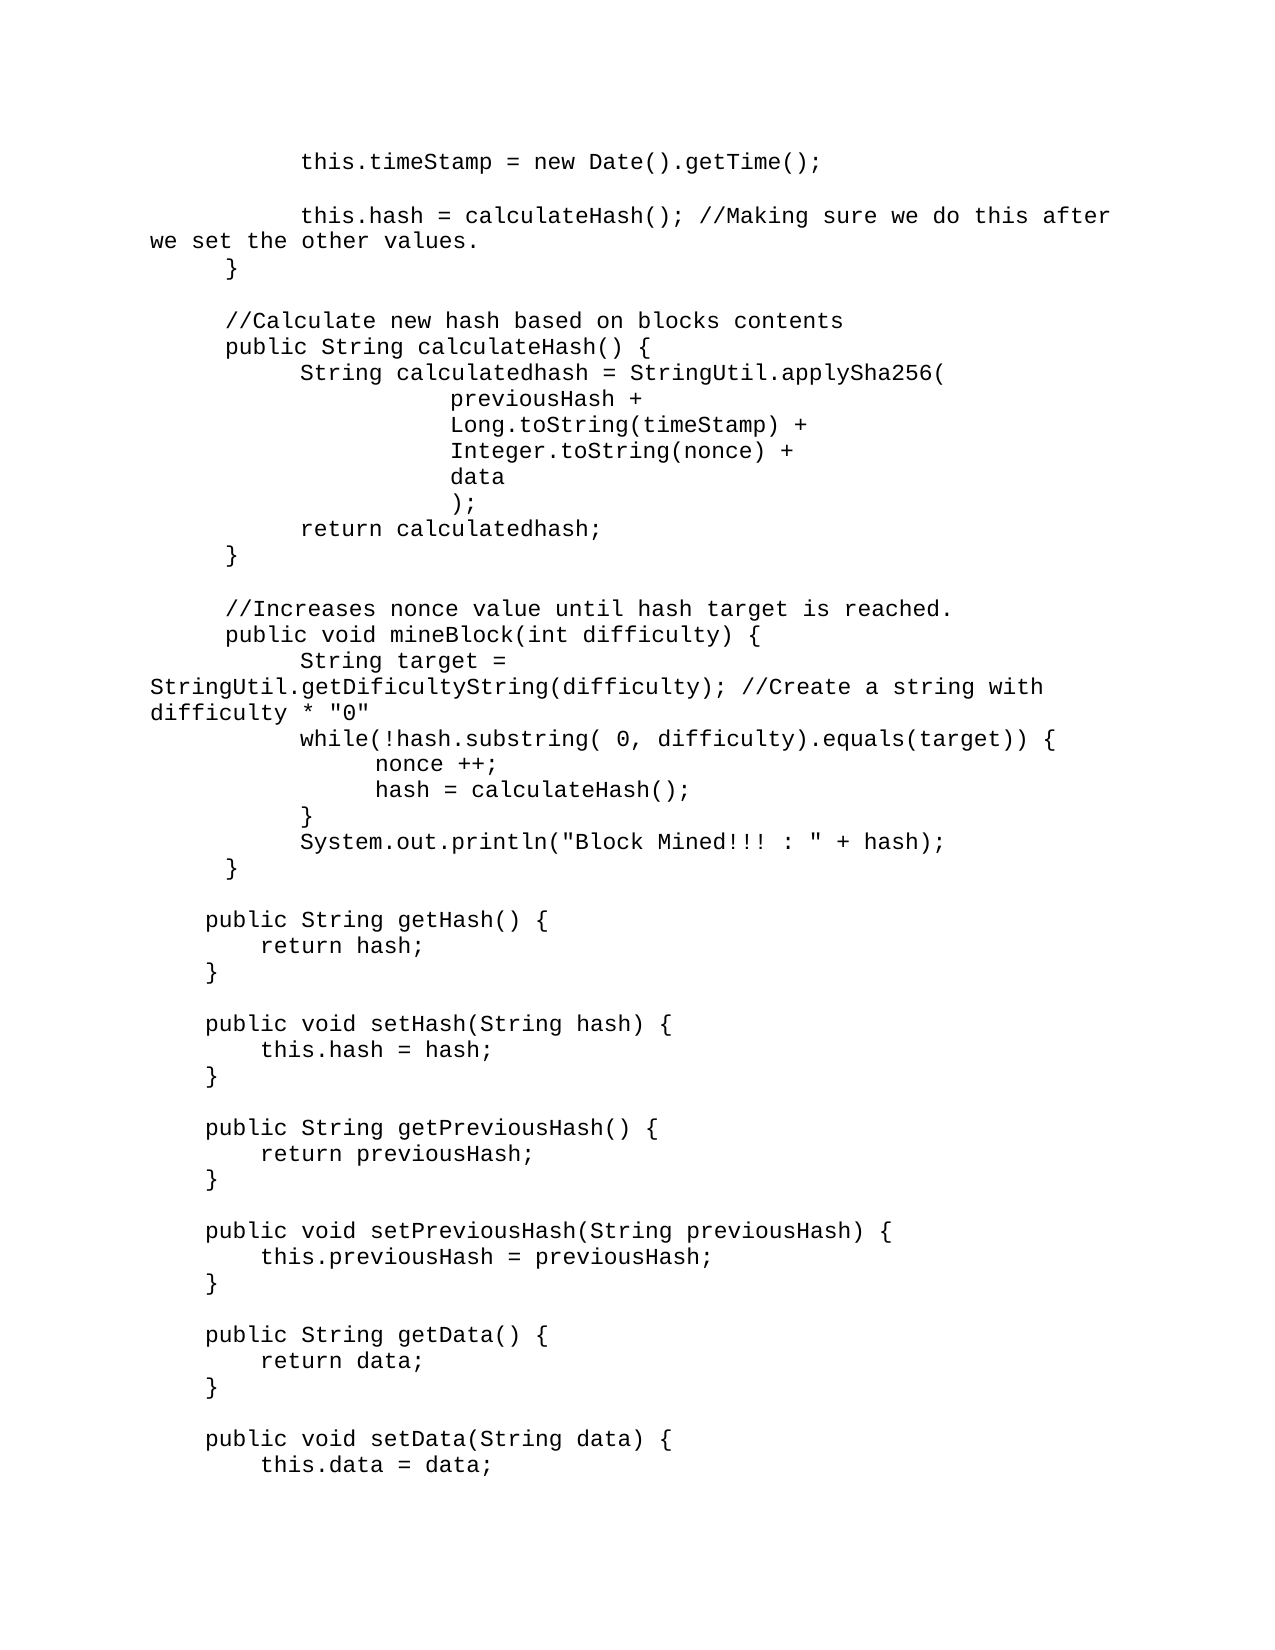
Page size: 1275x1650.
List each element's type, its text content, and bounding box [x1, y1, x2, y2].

text String calculatedhash = StringUtil.applySha256( [150, 362, 1125, 388]
text previousHash + [150, 388, 1125, 413]
text Integer.toString(nonce) + [150, 439, 1125, 465]
text } [150, 1064, 1125, 1090]
text //Increases nonce value until hash target is reached. [150, 597, 1125, 623]
text this.data = data; [150, 1453, 1125, 1479]
text this.hash = hash; [150, 1038, 1125, 1064]
text public String calculateHash() { [150, 336, 1125, 362]
text } [150, 1375, 1125, 1401]
text Long.toString(timeStamp) + [150, 413, 1125, 439]
text } [150, 857, 1125, 882]
text public void mineBlock(int difficulty) { [150, 623, 1125, 649]
text System.out.println("Block Mined!!! : " + hash); [150, 831, 1125, 857]
text hash = calculateHash(); [150, 779, 1125, 805]
text return data; [150, 1349, 1125, 1375]
text } [150, 1272, 1125, 1297]
text public String getPreviousHash() { [150, 1116, 1125, 1142]
text //Calculate new hash based on blocks contents [150, 310, 1125, 336]
text String target = StringUtil.getDificultyString(difficulty); //Create a string with difficulty * "0" [150, 649, 1125, 727]
text public String getHash() { [150, 908, 1125, 934]
text this.hash = calculateHash(); //Making sure we do this after we set the other values. [150, 204, 1125, 256]
text } [150, 960, 1125, 986]
text nonce ++; [150, 753, 1125, 779]
text public void setData(String data) { [150, 1427, 1125, 1453]
text } [150, 256, 1125, 282]
text ); [150, 491, 1125, 517]
text public void setPreviousHash(String previousHash) { [150, 1220, 1125, 1246]
text while(!hash.substring( 0, difficulty).equals(target)) { [150, 727, 1125, 753]
text data [150, 465, 1125, 491]
text public String getData() { [150, 1323, 1125, 1349]
text public void setHash(String hash) { [150, 1012, 1125, 1038]
text } [150, 1168, 1125, 1194]
text this.previousHash = previousHash; [150, 1246, 1125, 1272]
text return hash; [150, 934, 1125, 960]
text return calculatedhash; [150, 517, 1125, 543]
text return previousHash; [150, 1142, 1125, 1168]
text } [150, 543, 1125, 569]
text this.timeStamp = new Date().getTime(); [150, 150, 1125, 176]
text } [150, 805, 1125, 831]
